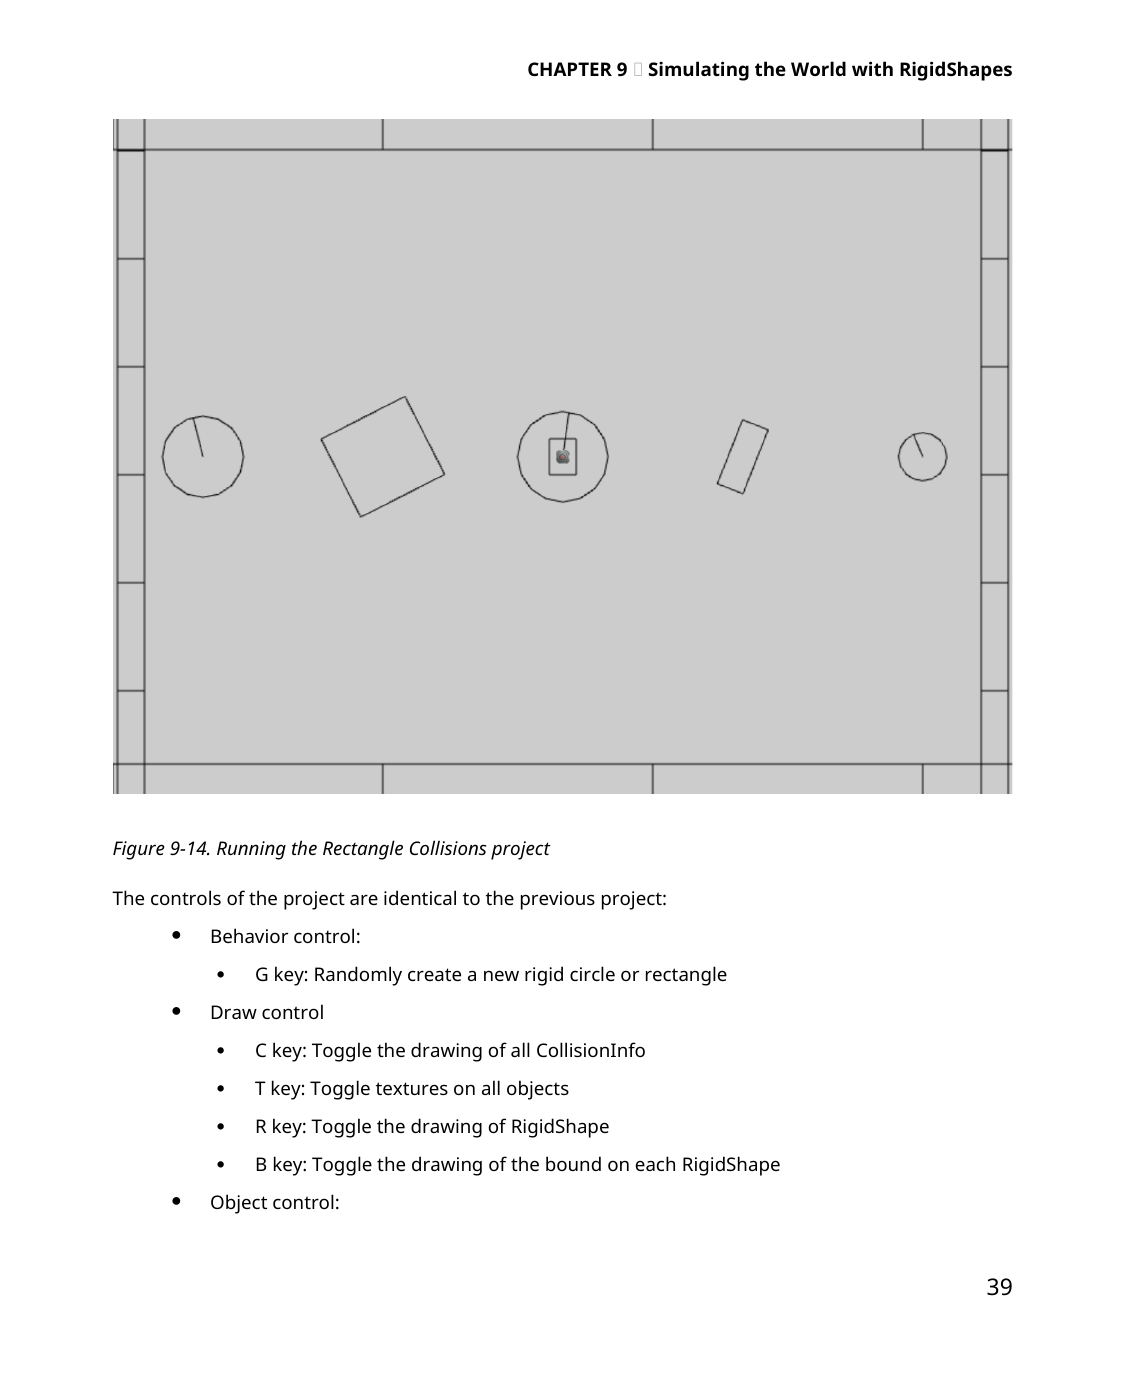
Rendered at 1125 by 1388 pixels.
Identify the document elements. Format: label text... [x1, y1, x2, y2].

list B key: Toggle the drawing of the bound on each RigidShape [217, 1151, 922, 1177]
list R key: Toggle the drawing of RigidShape [217, 1113, 922, 1139]
list G key: Randomly create a new rigid circle or rectangle [217, 961, 922, 987]
text Draw control [172, 999, 1012, 1025]
text Object control: [172, 1189, 1012, 1215]
list T key: Toggle textures on all objects [217, 1075, 922, 1101]
text Figure 9-14. Running the Rectangle Collisions project [112, 835, 1012, 860]
picture [112, 119, 1013, 794]
text Behavior control: [172, 923, 1012, 949]
text The controls of the project are identical to the previous project: [112, 885, 1012, 911]
list C key: Toggle the drawing of all CollisionInfo [217, 1037, 922, 1063]
